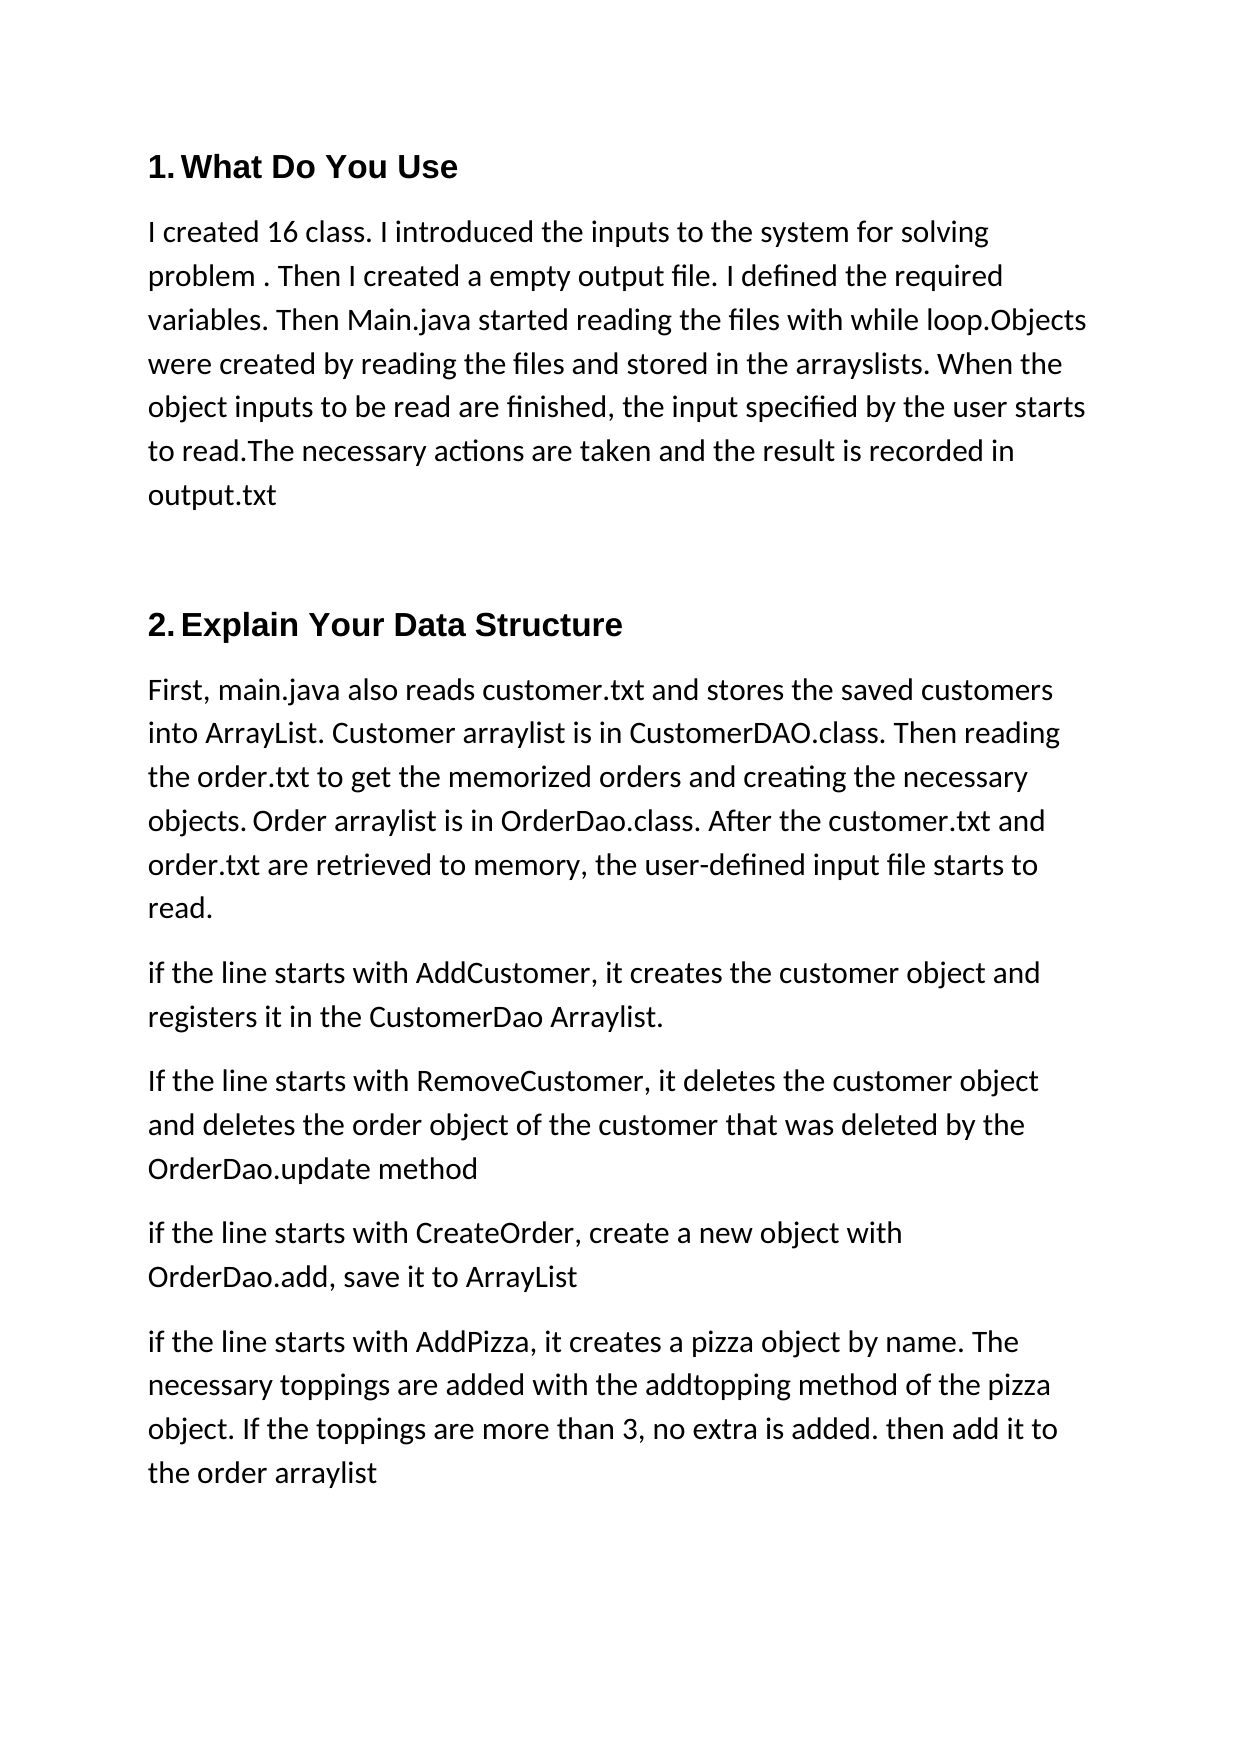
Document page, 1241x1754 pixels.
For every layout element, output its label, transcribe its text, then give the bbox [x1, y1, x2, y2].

text 1. What Do You Use [148, 148, 1093, 186]
text 2. Explain Your Data Structure [148, 605, 1093, 643]
text I created 16 class. I introduced the inputs to the system for solving problem . Then I created a empty output file. I defined the required variables. Then Main.java started reading the files with while loop.Objects were created by reading the files and stored in the arrayslists. When the object inputs to be read are finished, the input specified by the user starts to read.The necessary actions are taken and the result is recorded in output.txt [148, 213, 1093, 513]
text First, main.java also reads customer.txt and stores the saved customers into ArrayList. Customer arraylist is in CustomerDAO.class. Then reading the order.txt to get the memorized orders and creating the necessary objects. Order arraylist is in OrderDao.class. After the customer.txt and order.txt are retrieved to memory, the user-defined input file starts to read. [148, 670, 1093, 927]
text If the line starts with RemoveCustomer, it deletes the customer object and deletes the order object of the customer that was deleted by the OrderDao.update method [148, 1061, 1093, 1187]
text if the line starts with AddPizza, it creates a pizza object by name. The necessary toppings are added with the addtopping method of the pizza object. If the toppings are more than 3, no extra is added. then add it to the order arraylist [148, 1322, 1093, 1491]
text if the line starts with CreateOrder, create a new object with OrderDao.add, save it to ArrayList [148, 1213, 1093, 1295]
text if the line starts with AddCustomer, it creates the customer object and registers it in the CustomerDao Arraylist. [148, 953, 1093, 1035]
